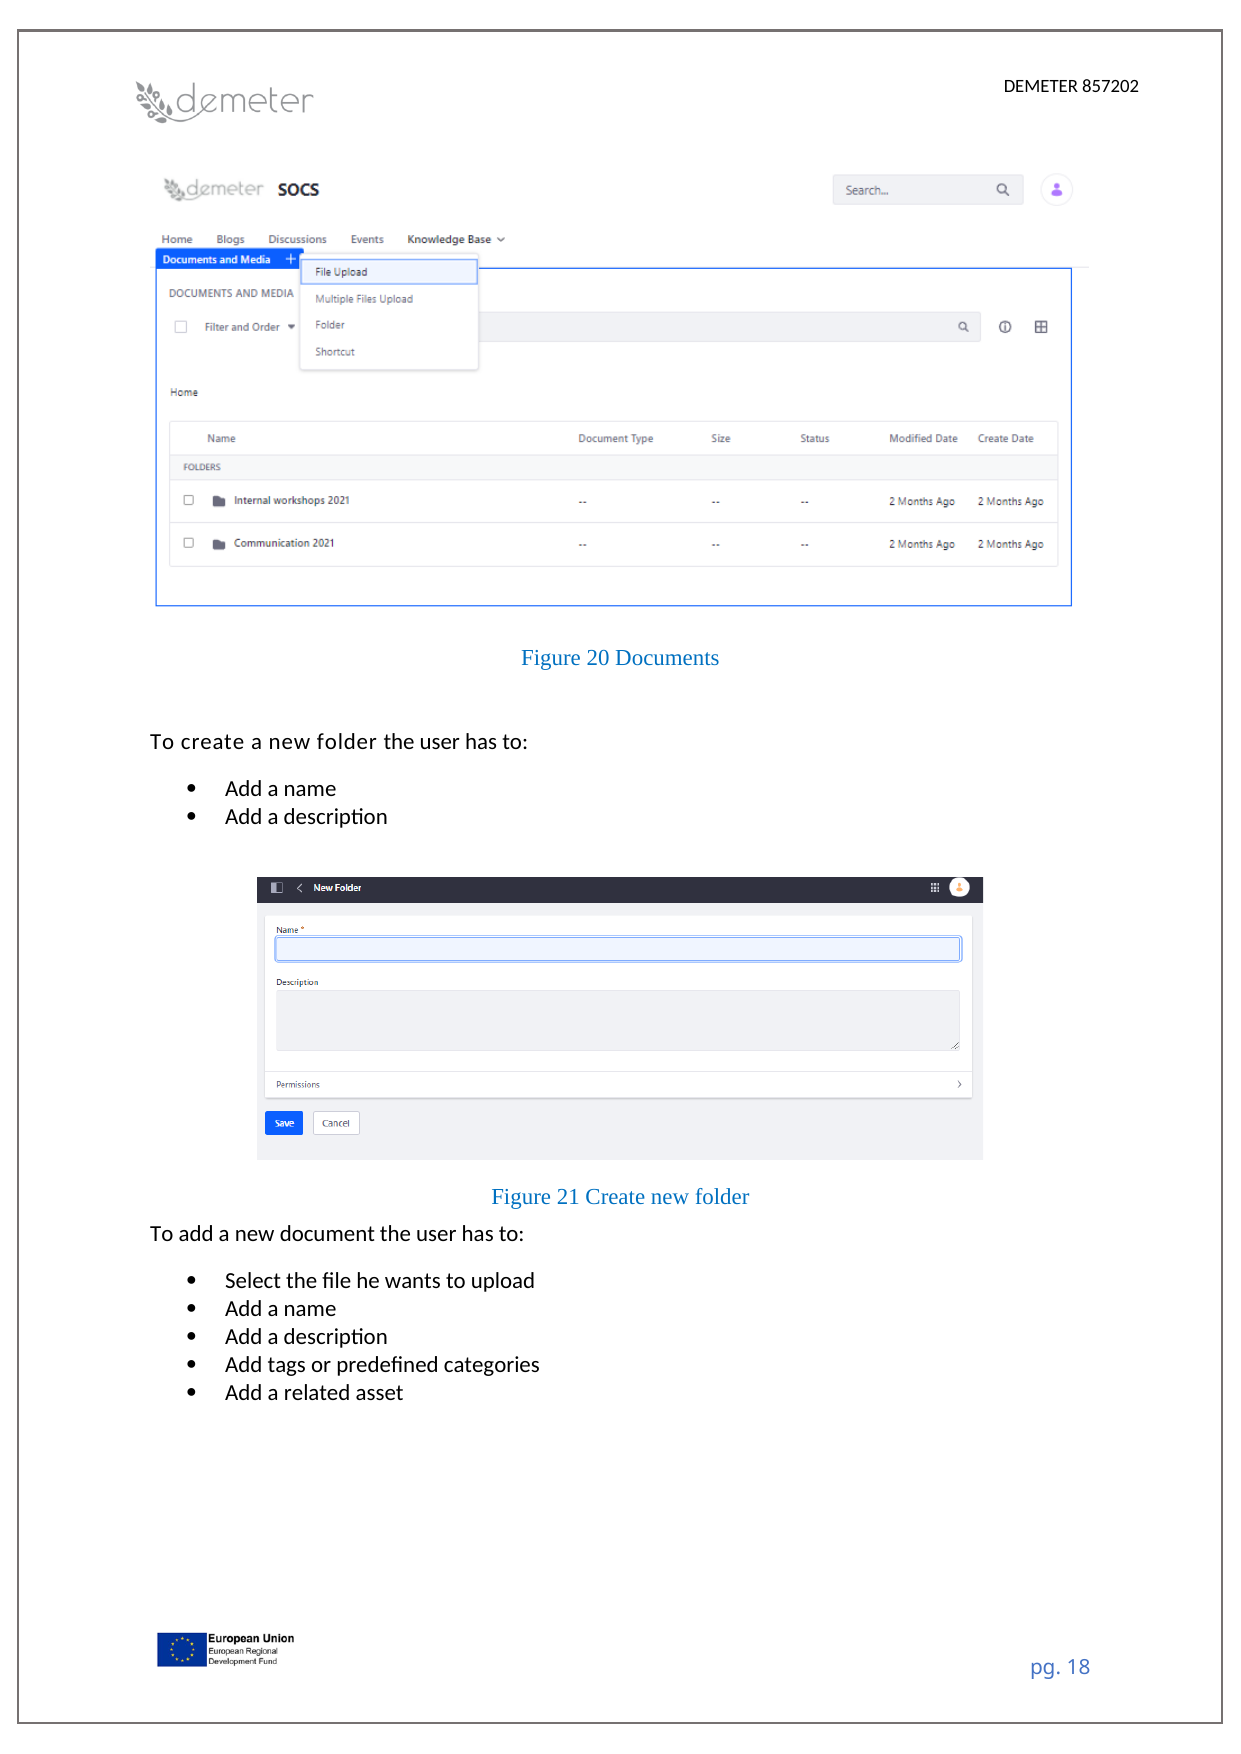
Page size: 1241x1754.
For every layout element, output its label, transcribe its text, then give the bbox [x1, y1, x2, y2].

text To create a new folder the user has to: [378, 727, 1090, 755]
text Figure 20 Documents [150, 643, 1090, 670]
picture [131, 73, 320, 134]
picture [257, 877, 984, 1160]
list Add a related asset [187, 1378, 1090, 1407]
list Add a description [187, 802, 1090, 830]
list Add tags or predefined categories [187, 1351, 1090, 1378]
text To add a new document the user has to: [150, 1219, 1090, 1248]
picture [150, 1622, 297, 1674]
picture [150, 161, 1089, 621]
list Add a description [187, 1322, 1090, 1351]
text Figure 21 Create new folder [150, 1183, 1090, 1209]
list Add a name [187, 774, 1090, 802]
list Select the file he wants to upload [187, 1266, 1090, 1294]
list Add a name [187, 1294, 1090, 1322]
